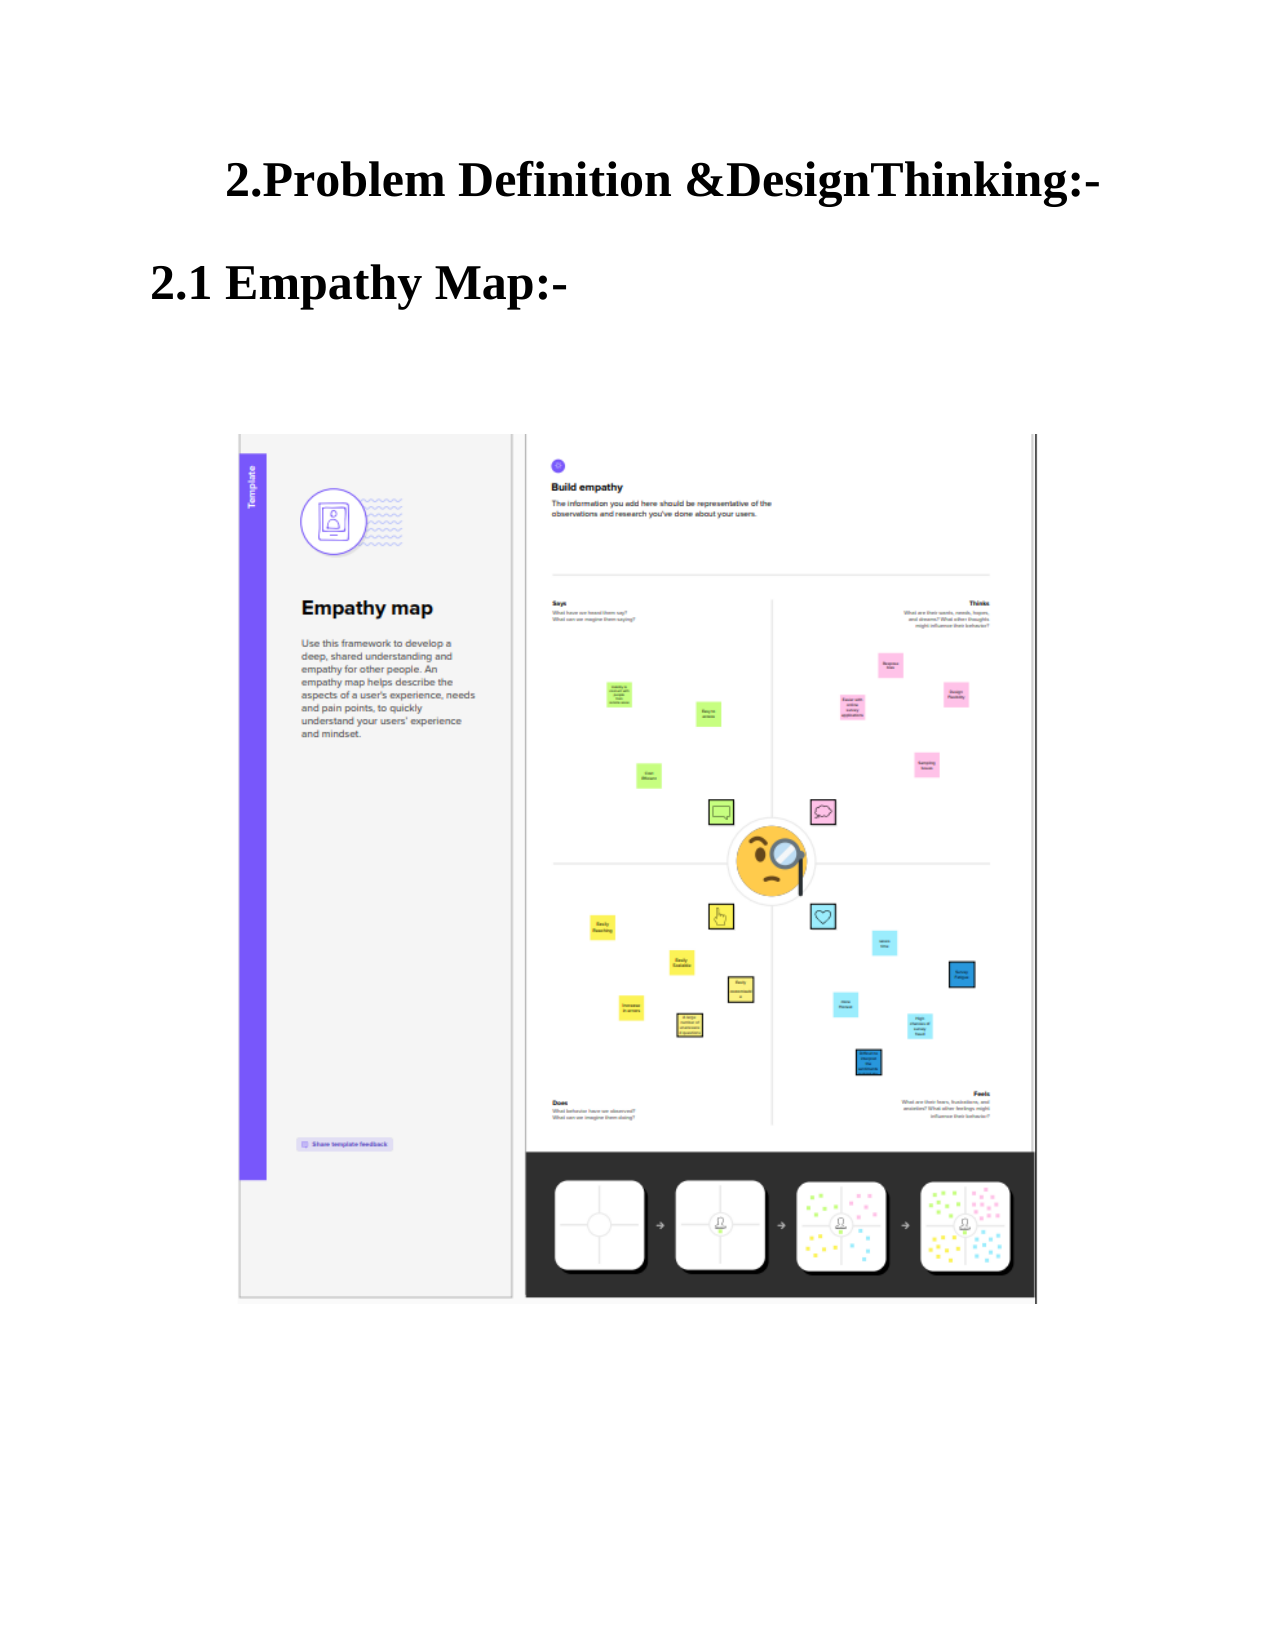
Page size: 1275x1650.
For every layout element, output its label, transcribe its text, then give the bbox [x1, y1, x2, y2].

text 2.Problem Definition &DesignThinking:- [225, 150, 1125, 207]
picture [237, 434, 1038, 1304]
text 2.1 Empathy Map:- [150, 253, 1125, 310]
